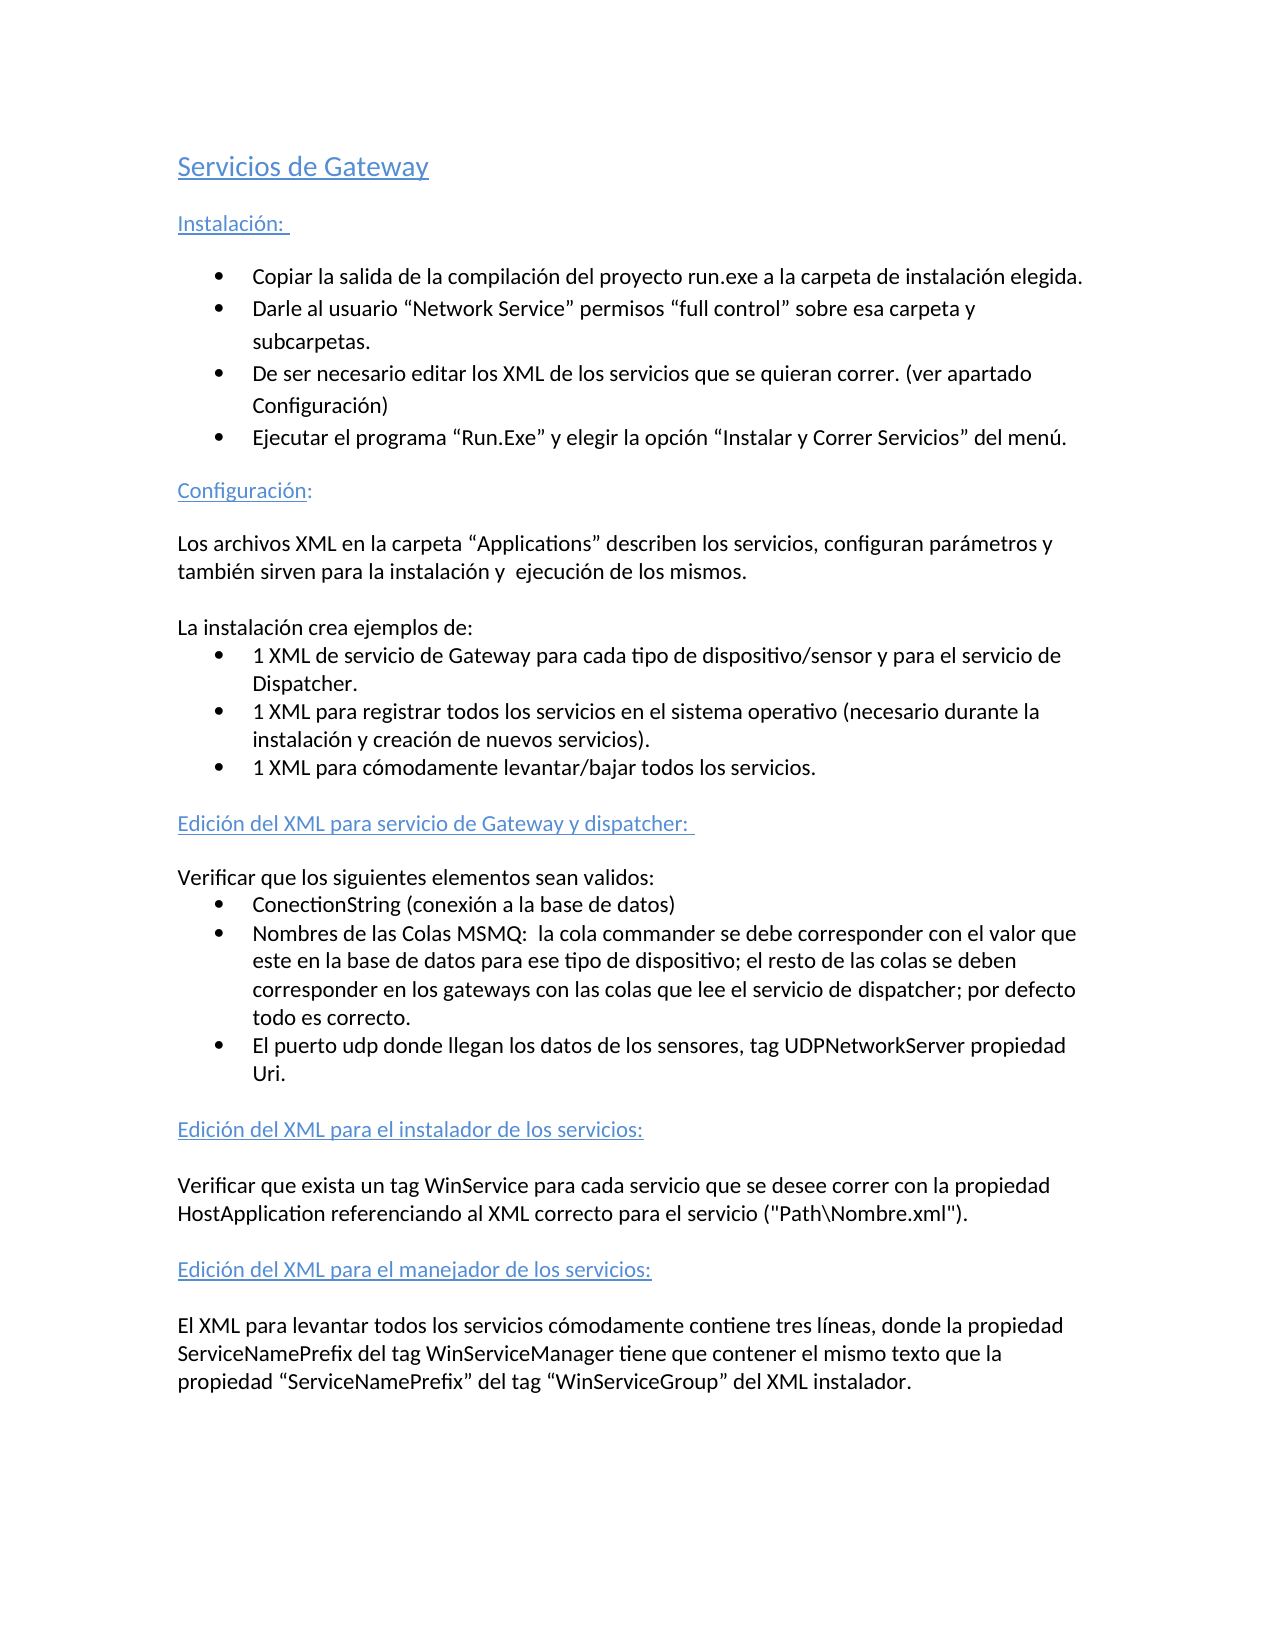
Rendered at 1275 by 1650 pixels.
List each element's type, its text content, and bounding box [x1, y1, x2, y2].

list 1 XML para registrar todos los servicios en el sistema operativo (necesario durante la instalación y creación de nuevos servicios). [215, 697, 1098, 753]
list 1 XML de servicio de Gateway para cada tipo de dispositivo/sensor y para el servicio de Dispatcher. [215, 641, 1098, 697]
text Los archivos XML en la carpeta “Applications” describen los servicios, configuran parámetros y también sirven para la instalación y ejecución de los mismos. [177, 529, 1098, 585]
list Copiar la salida de la compilación del proyecto run.exe a la carpeta de instalación elegida. [215, 262, 1098, 290]
list Darle al usuario “Network Service” permisos “full control” sobre esa carpeta y subcarpetas. [215, 294, 1098, 355]
list ConectionString (conexión a la base de datos) [215, 891, 1098, 919]
text Edición del XML para el instalador de los servicios: [177, 1115, 1098, 1143]
text Verificar que los siguientes elementos sean validos: [177, 863, 1098, 891]
list Nombres de las Colas MSMQ: la cola commander se debe corresponder con el valor que este en la base de datos para ese tipo de dispositivo; el resto de las colas se deben corresponder en los gateways con las colas que lee el servicio de dispatcher; por defecto todo es correcto. [215, 919, 1098, 1031]
text Configuración: [177, 476, 1098, 504]
text Edición del XML para el manejador de los servicios: [177, 1255, 1098, 1283]
text Verificar que exista un tag WinService para cada servicio que se desee correr con la propiedad HostApplication referenciando al XML correcto para el servicio ("Path\Nombre.xml"). [177, 1171, 1098, 1227]
list Ejecutar el programa “Run.Exe” y elegir la opción “Instalar y Correr Servicios” del menú. [215, 423, 1098, 451]
text Servicios de Gateway [177, 148, 1098, 183]
text El XML para levantar todos los servicios cómodamente contiene tres líneas, donde la propiedad ServiceNamePrefix del tag WinServiceManager tiene que contener el mismo texto que la propiedad “ServiceNamePrefix” del tag “WinServiceGroup” del XML instalador. [177, 1311, 1098, 1395]
list 1 XML para cómodamente levantar/bajar todos los servicios. [215, 753, 1098, 782]
list El puerto udp donde llegan los datos de los sensores, tag UDPNetworkServer propiedad Uri. [215, 1031, 1098, 1087]
text Instalación: [177, 209, 1098, 237]
text La instalación crea ejemplos de: [177, 613, 1098, 641]
list De ser necesario editar los XML de los servicios que se quieran correr. (ver apartado Configuración) [215, 359, 1098, 419]
text Edición del XML para servicio de Gateway y dispatcher: [177, 809, 1098, 838]
